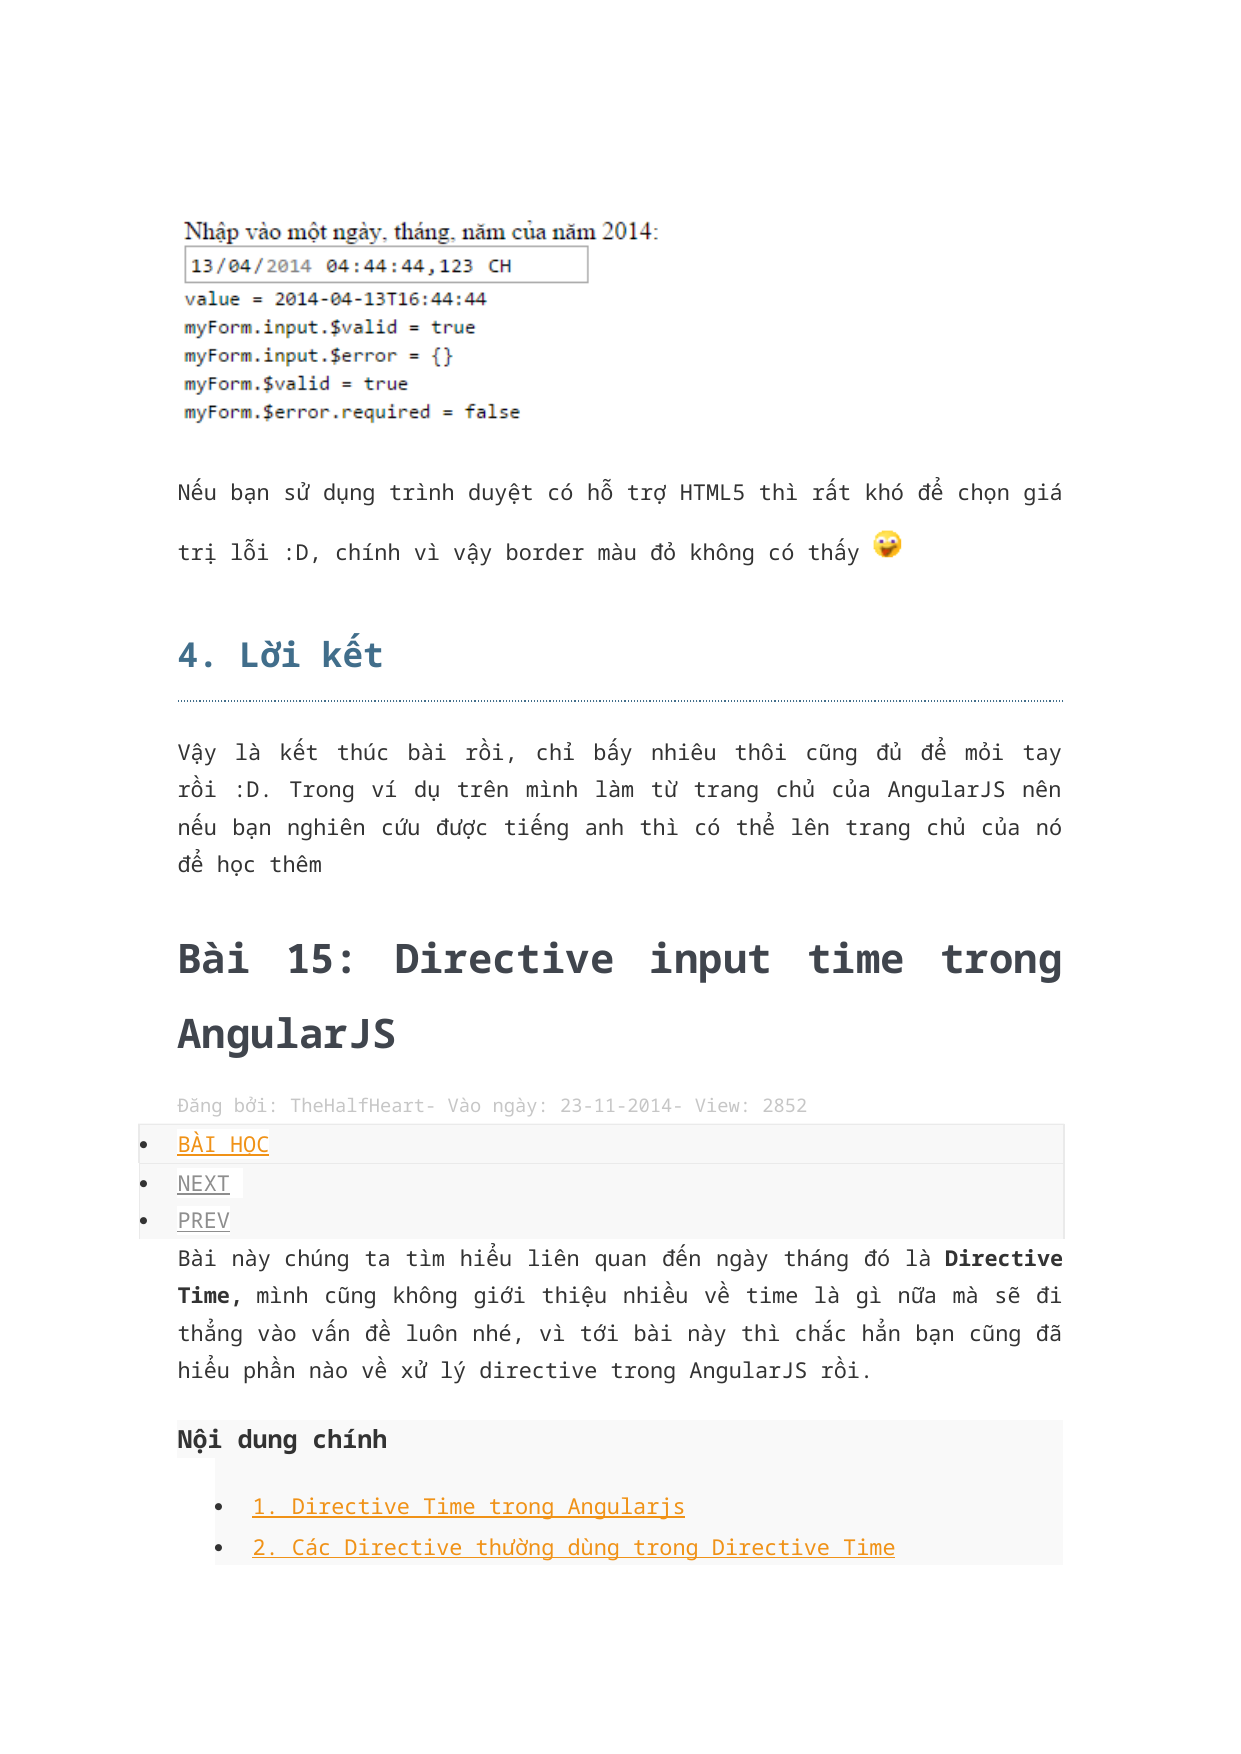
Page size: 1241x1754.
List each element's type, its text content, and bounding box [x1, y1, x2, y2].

text Nội dung chính [177, 1420, 1063, 1458]
text Đăng bởi: TheHalfHeart- Vào ngày: 23-11-2014- View: 2852 [177, 1086, 1063, 1123]
picture [177, 216, 660, 431]
text Bài này chúng ta tìm hiểu liên quan đến ngày tháng đó là Directive Time, mình cũng không giới thiệu nhiều về time là gì nữa mà sẽ đi thẳng vào vấn đề luôn nhé, vì tới bài này thì chắc hẳn bạn cũng đã hiểu phần nào về xử lý directive trong AngularJS rồi. [177, 1239, 1063, 1389]
list 1. Directive Time trong Angularjs [215, 1487, 1063, 1524]
list 2. Các Directive thường dùng trong Directive Time [215, 1528, 1063, 1565]
text Vậy là kết thúc bài rồi, chỉ bấy nhiêu thôi cũng đủ để mỏi tay rồi :D. Trong ví dụ trên mình làm từ trang chủ của AngularJS nên nếu bạn nghiên cứu được tiếng anh thì có thể lên trang chủ của nó để học thêm [177, 733, 1063, 883]
text Nếu bạn sử dụng trình duyệt có hỗ trợ HTML5 thì rất khó để chọn giá trị lỗi :D, chính vì vậy border màu đỏ không có thấy [177, 473, 1063, 586]
list NEXT [140, 1164, 1063, 1200]
list BÀI HỌC [140, 1125, 1063, 1163]
list PREV [140, 1200, 1063, 1239]
picture [872, 529, 904, 561]
text Bài 15: Directive input time trong AngularJS [177, 920, 1063, 1070]
text 4. Lời kết [177, 617, 1063, 702]
